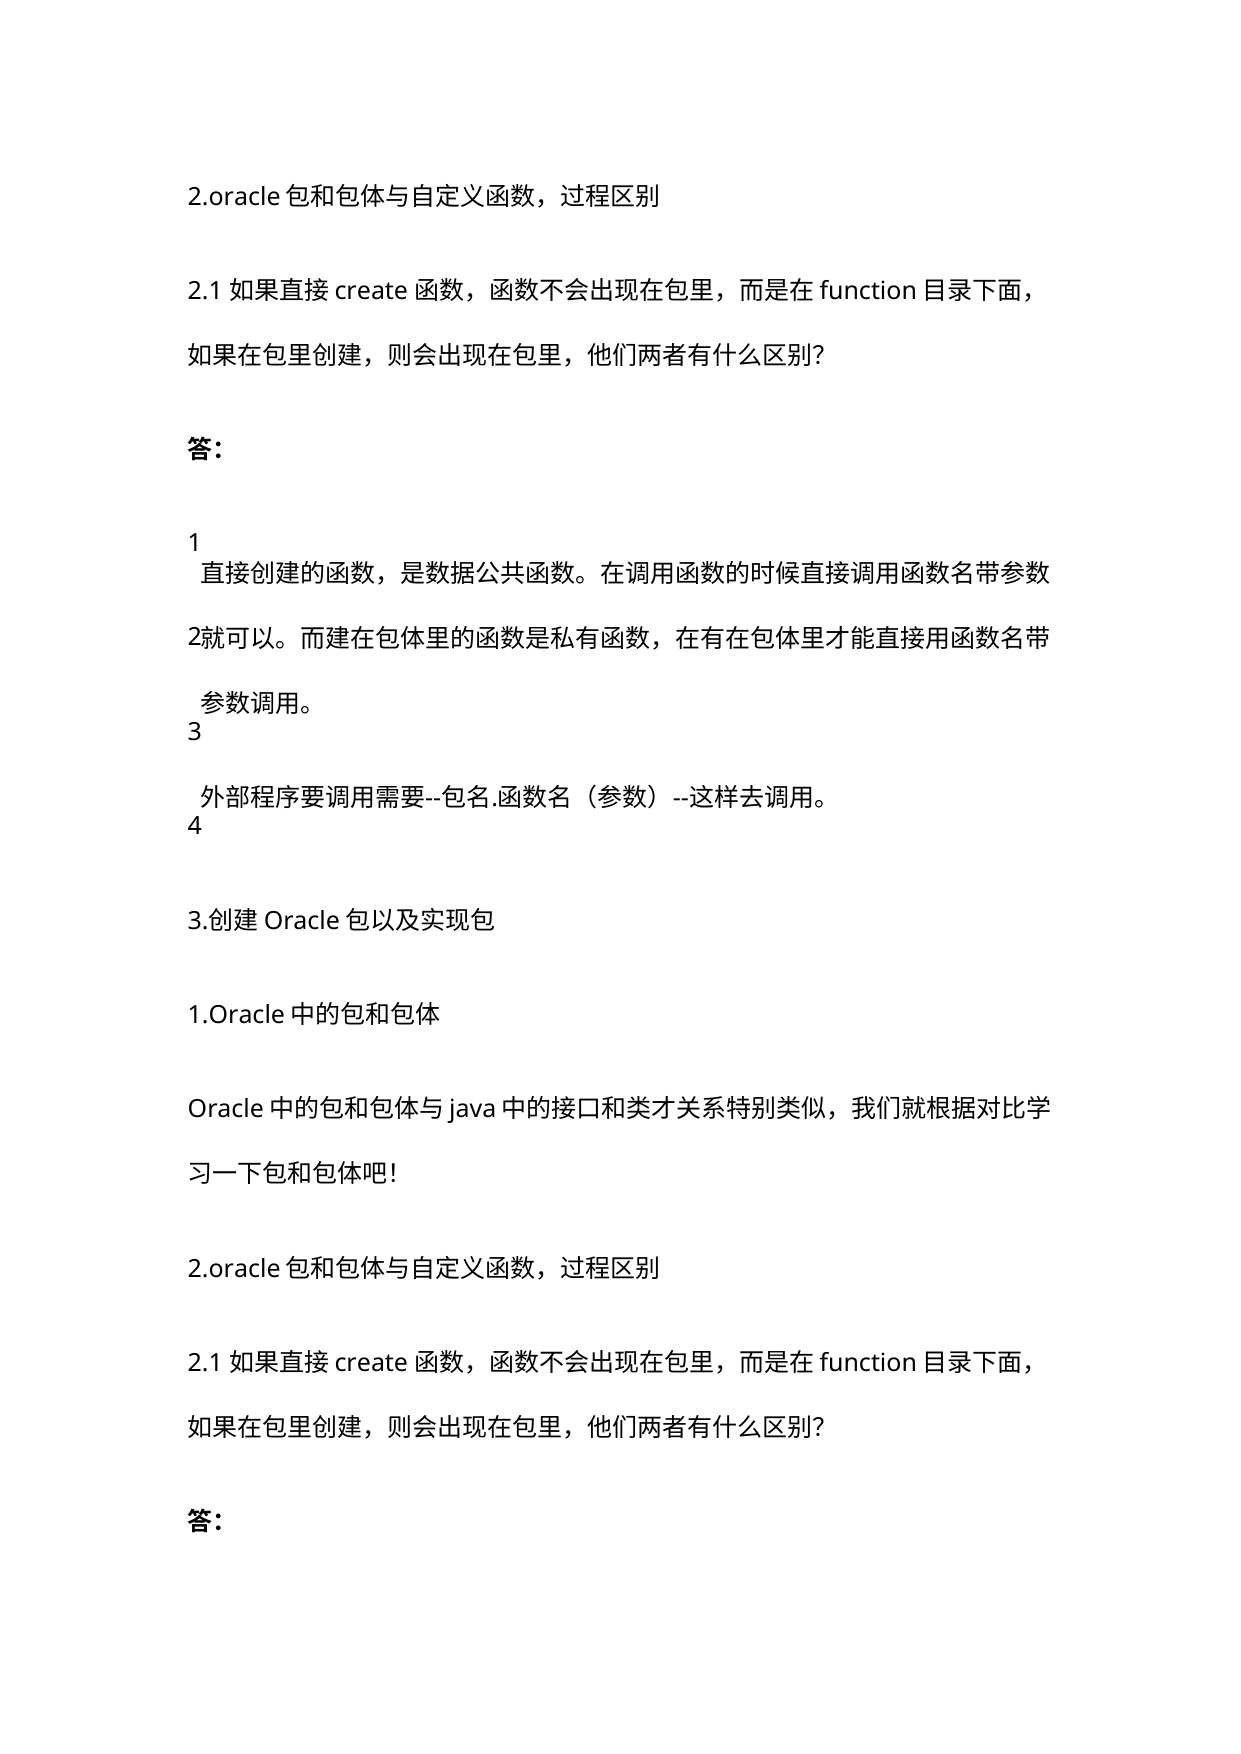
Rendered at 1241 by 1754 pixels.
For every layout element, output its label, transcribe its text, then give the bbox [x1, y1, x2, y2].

text 答： [187, 415, 1053, 480]
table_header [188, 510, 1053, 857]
text Oracle中的包和包体与java中的接口和类才关系特别类似，我们就根据对比学习一下包和包体吧！ [187, 1074, 1053, 1204]
text 2.1 如果直接create 函数，函数不会出现在包里，而是在function目录下面，如果在包里创建，则会出现在包里，他们两者有什么区别？ [187, 1328, 1053, 1458]
text 3.创建Oracle包以及实现包 [187, 886, 1053, 951]
text 2.1 如果直接create 函数，函数不会出现在包里，而是在function目录下面，如果在包里创建，则会出现在包里，他们两者有什么区别？ [187, 256, 1053, 386]
text 答： [187, 1487, 1053, 1552]
text 2.oracle包和包体与自定义函数，过程区别 [187, 162, 1053, 227]
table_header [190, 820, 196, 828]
text 2.oracle包和包体与自定义函数，过程区别 [187, 1234, 1053, 1299]
text 1.Oracle中的包和包体 [187, 980, 1053, 1045]
